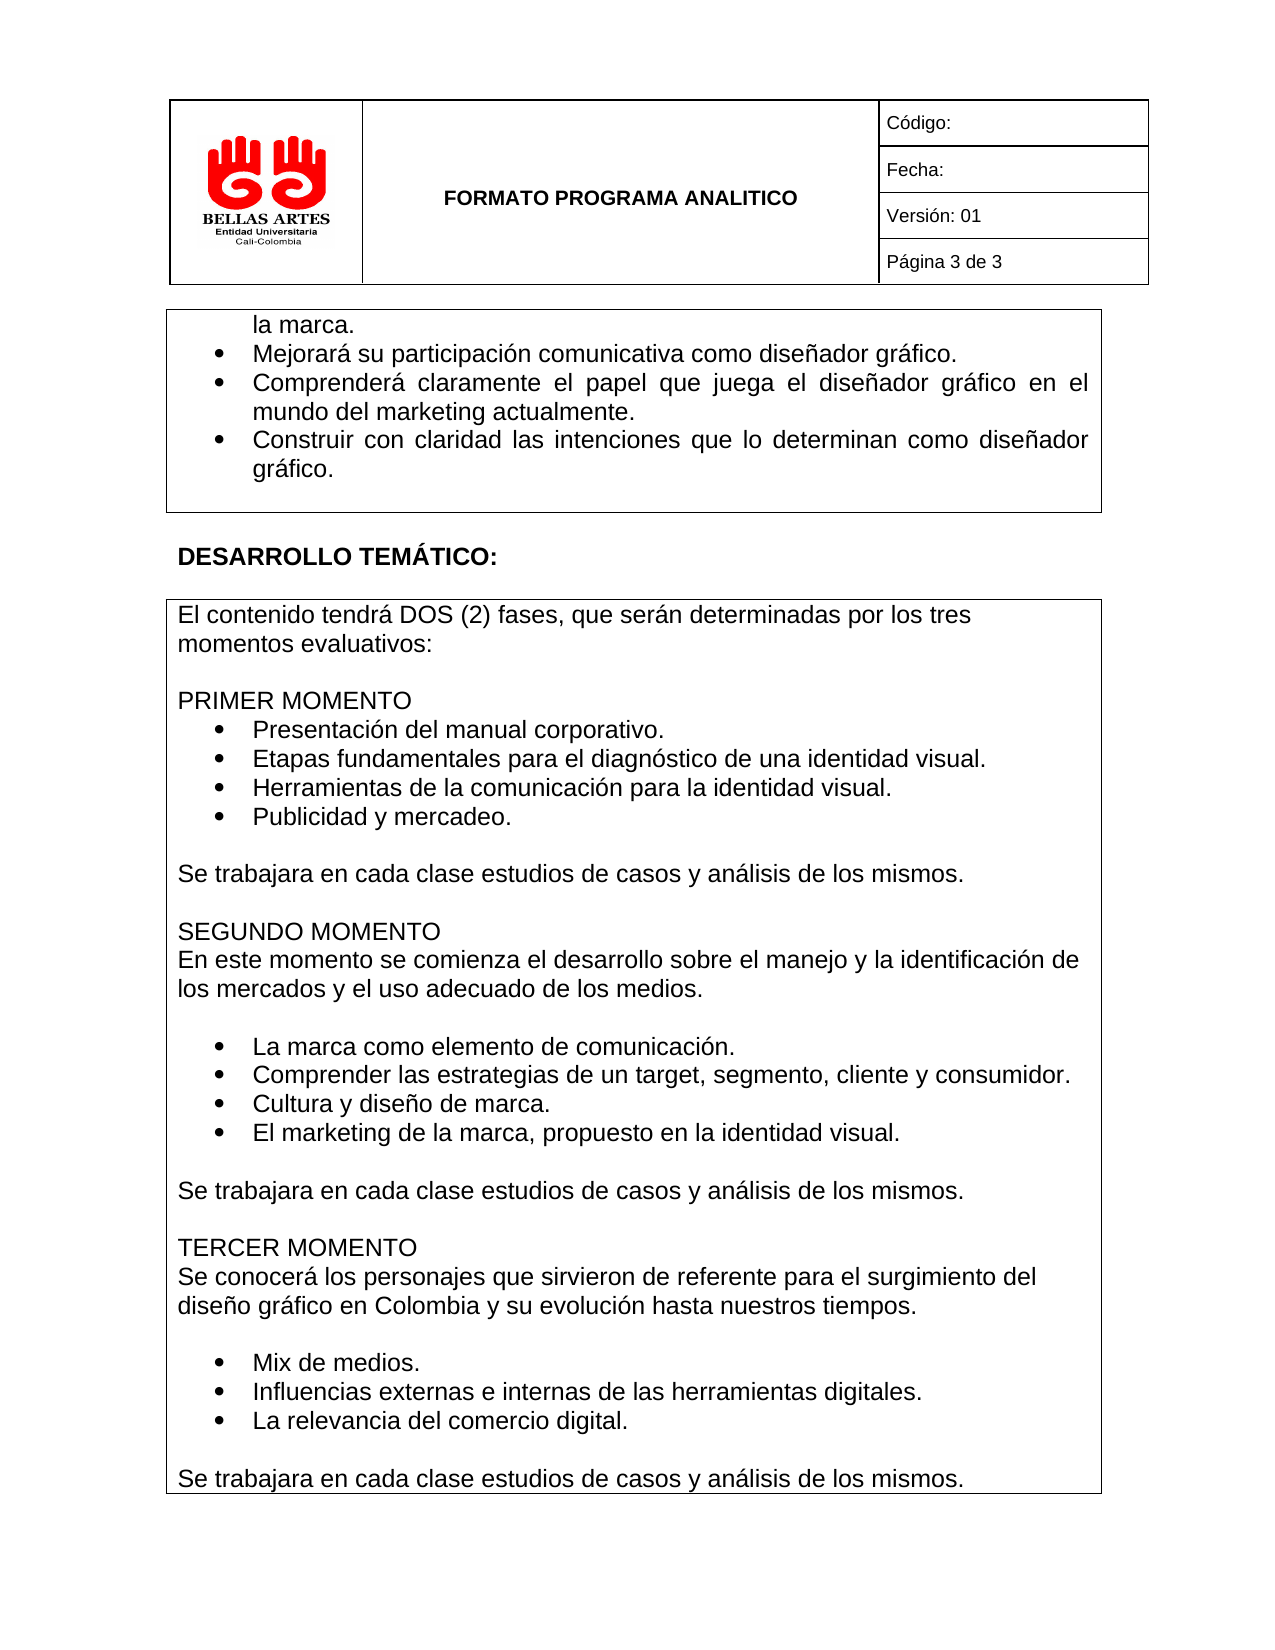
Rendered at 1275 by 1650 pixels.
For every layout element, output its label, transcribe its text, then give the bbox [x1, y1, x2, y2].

text DESARROLLO TEMÁTICO: [177, 541, 1098, 570]
picture [197, 135, 336, 249]
